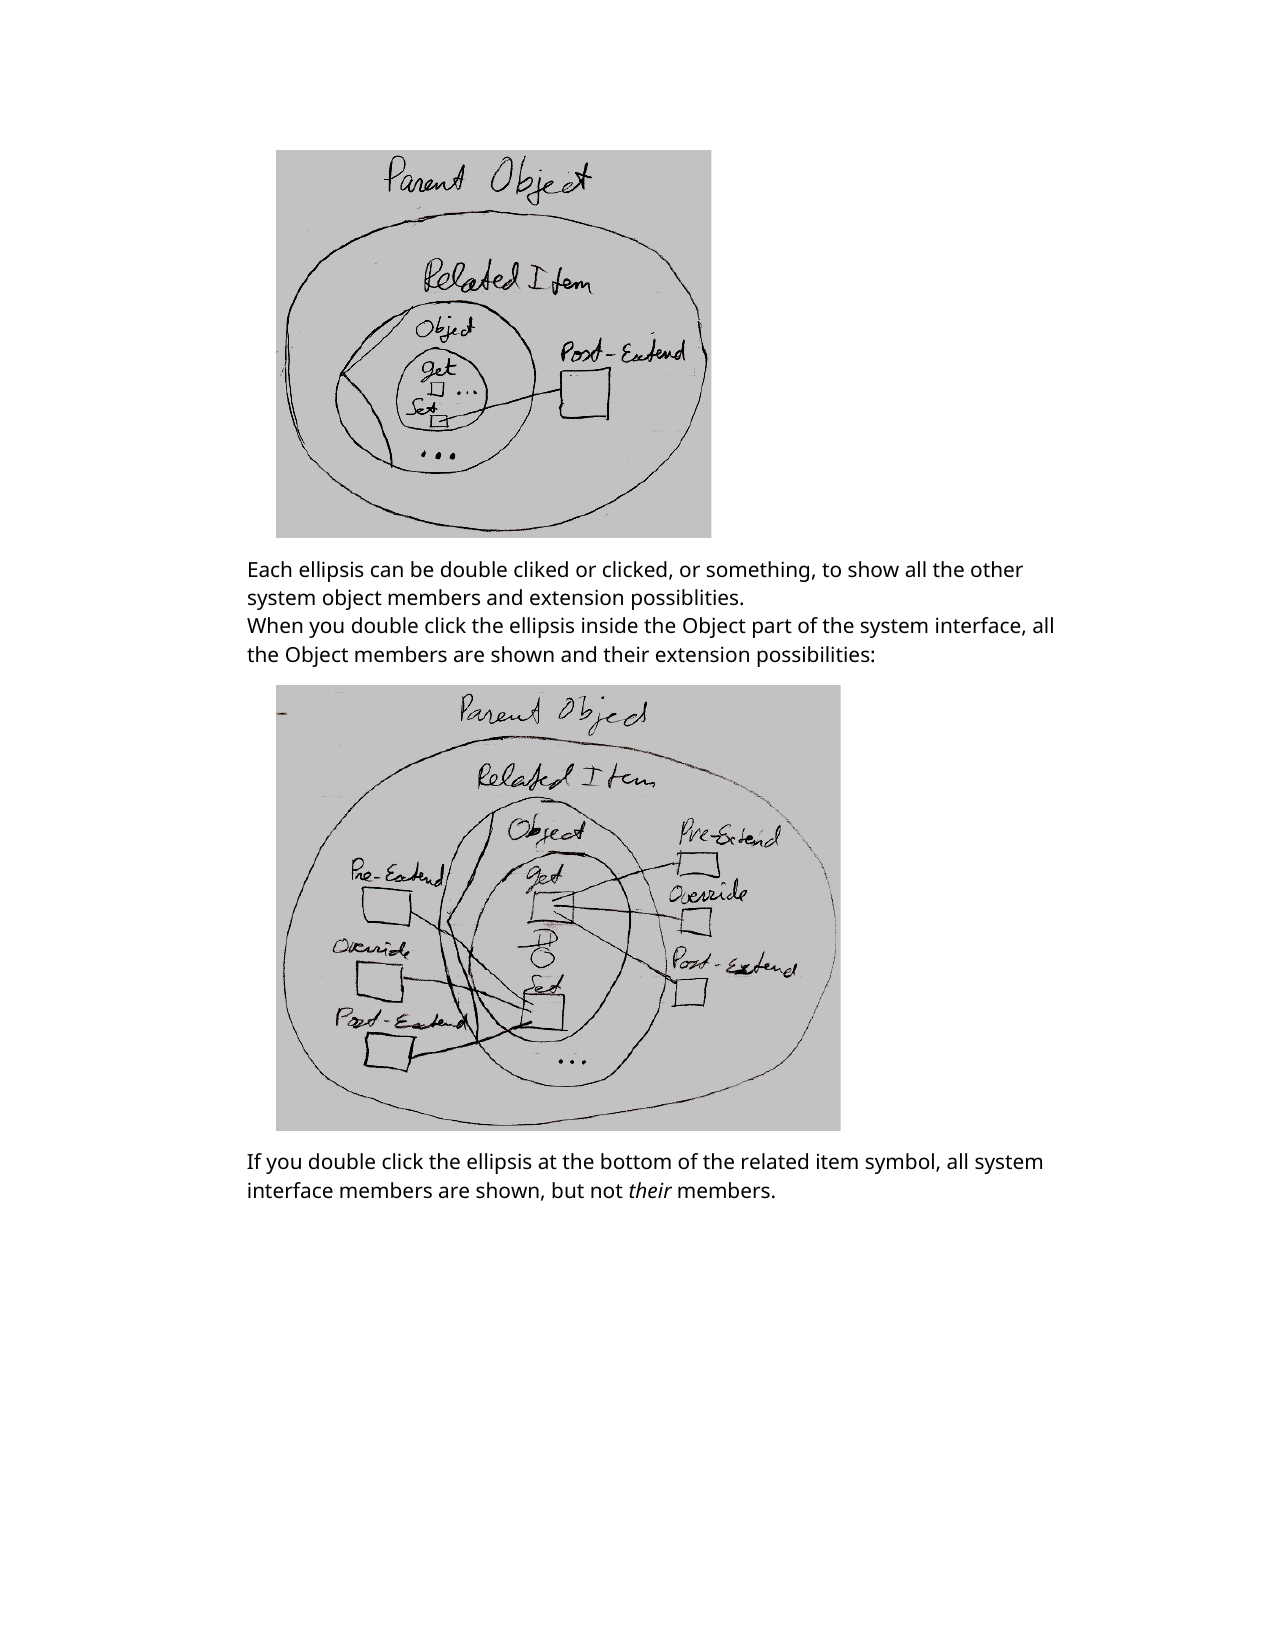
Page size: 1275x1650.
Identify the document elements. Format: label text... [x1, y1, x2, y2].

text When you double click the ellipsis inside the Object part of the system interface, all the Object members are shown and their extension possibilities: [247, 612, 1087, 668]
picture [276, 150, 712, 538]
picture [276, 685, 841, 1131]
text If you double click the ellipsis at the bottom of the related item symbol, all system interface members are shown, but not their members. [247, 1147, 1087, 1204]
text Each ellipsis can be double cliked or clicked, or something, to show all the other system object members and extension possiblities. [247, 555, 1087, 612]
